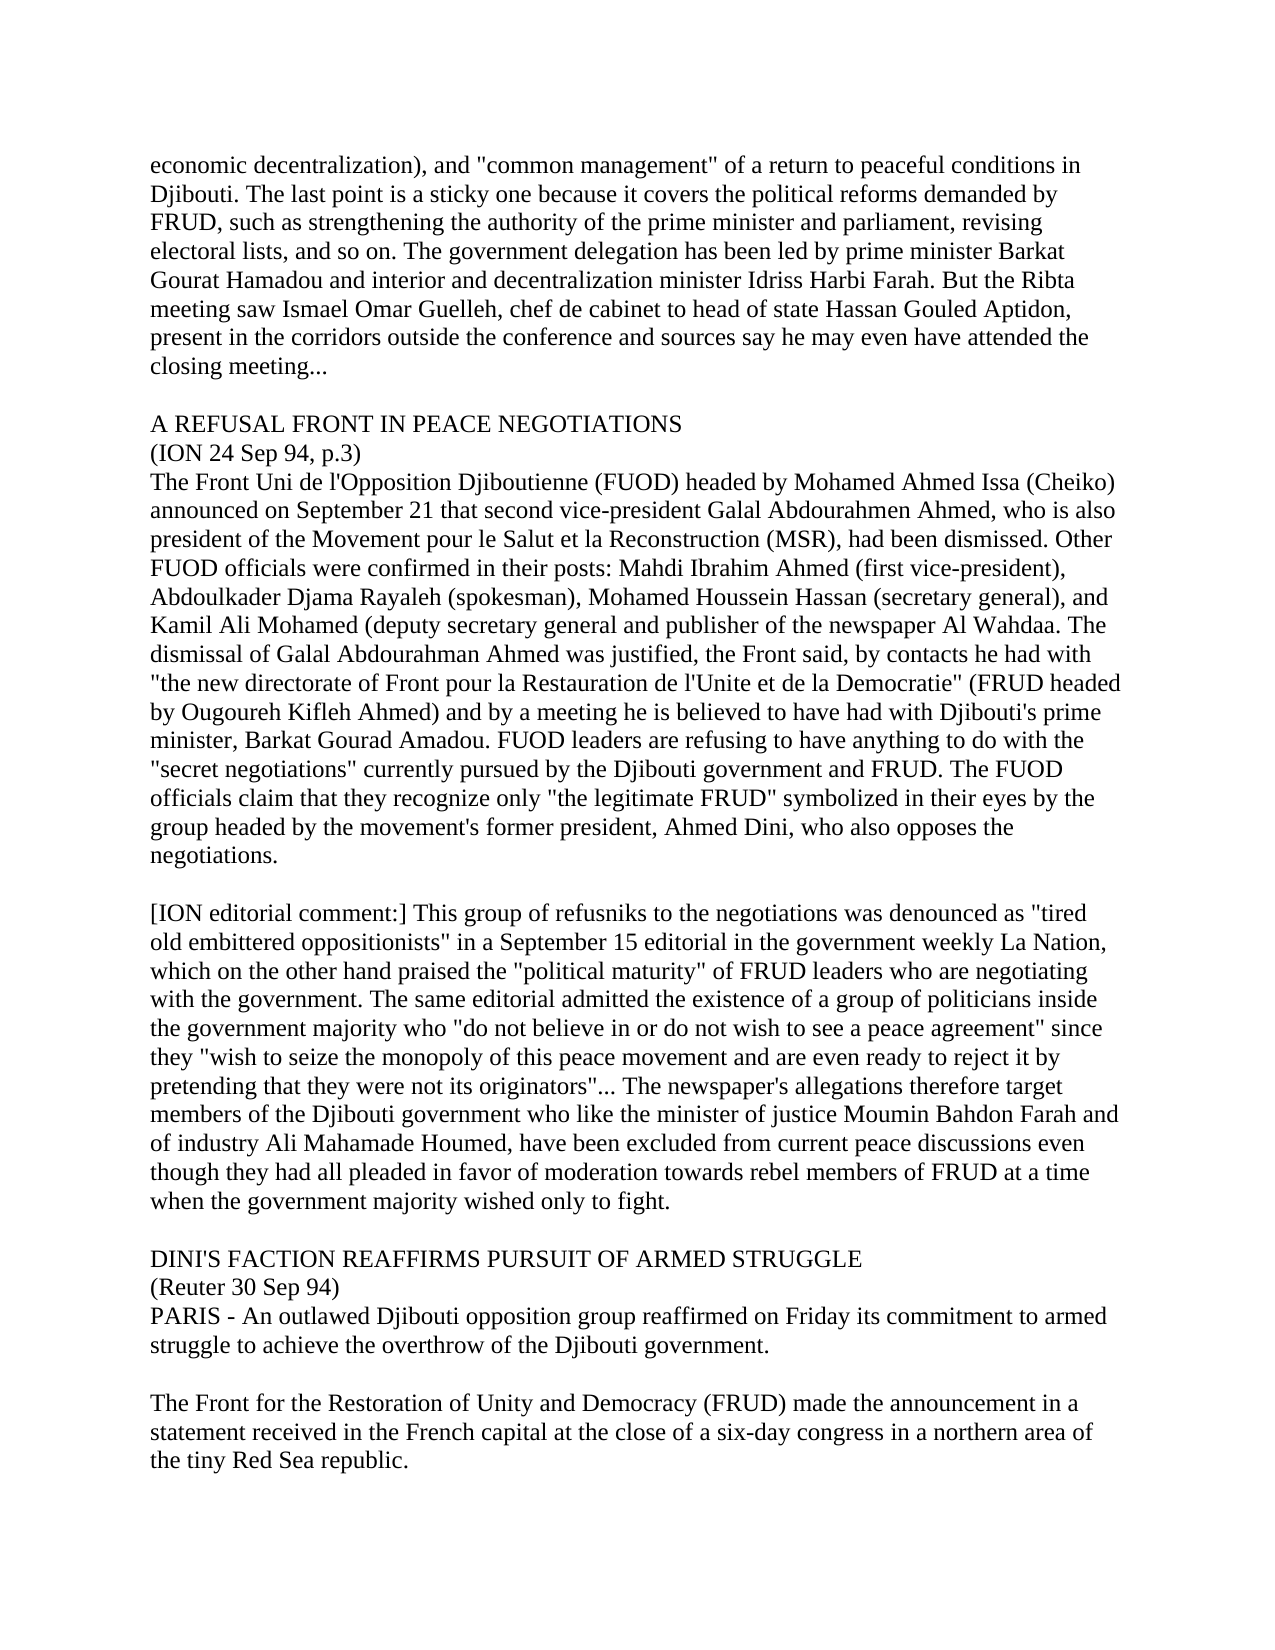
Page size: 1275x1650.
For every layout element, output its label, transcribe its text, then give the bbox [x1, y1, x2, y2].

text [150, 150, 1125, 380]
text DINI'S FACTION REAFFIRMS PURSUIT OF ARMED STRUGGLE (Reuter 30 Sep 94) PARIS - An outlawed Djibouti opposition group reaffirmed on Friday its commitment to armed struggle to achieve the overthrow of the Djibouti government. [150, 1244, 1125, 1359]
text A REFUSAL FRONT IN PEACE NEGOTIATIONS (ION 24 Sep 94, p.3) The Front Uni de l'Opposition Djiboutienne (FUOD) headed by Mohamed Ahmed Issa (Cheiko) announced on September 21 that second vice-president Galal Abdourahmen Ahmed, who is also president of the Movement pour le Salut et la Reconstruction (MSR), had been dismissed. Other FUOD officials were confirmed in their posts: Mahdi Ibrahim Ahmed (first vice-president), Abdoulkader Djama Rayaleh (spokesman), Mohamed Houssein Hassan (secretary general), and Kamil Ali Mohamed (deputy secretary general and publisher of the newspaper Al Wahdaa. The dismissal of Galal Abdourahman Ahmed was justified, the Front said, by contacts he had with "the new directorate of Front pour la Restauration de l'Unite et de la Democratie" (FRUD headed by Ougoureh Kifleh Ahmed) and by a meeting he is believed to have had with Djibouti's prime minister, Barkat Gourad Amadou. FUOD leaders are refusing to have anything to do with the "secret negotiations" currently pursued by the Djibouti government and FRUD. The FUOD officials claim that they recognize only "the legitimate FRUD" symbolized in their eyes by the group headed by the movement's former president, Ahmed Dini, who also opposes the negotiations. [150, 409, 1125, 869]
text [ION editorial comment:] This group of refusniks to the negotiations was denounced as "tired old embittered oppositionists" in a September 15 editorial in the government weekly La Nation, which on the other hand praised the "political maturity" of FRUD leaders who are negotiating with the government. The same editorial admitted the existence of a group of politicians inside the government majority who "do not believe in or do not wish to see a peace agreement" since they "wish to seize the monopoly of this peace movement and are even ready to reject it by pretending that they were not its originators"... The newspaper's allegations therefore target members of the Djibouti government who like the minister of justice Moumin Bahdon Farah and of industry Ali Mahamade Houmed, have been excluded from current peace discussions even though they had all pleaded in favor of moderation towards rebel members of FRUD at a time when the government majority wished only to fight. [150, 898, 1125, 1214]
text The Front for the Restoration of Unity and Democracy (FRUD) made the announcement in a statement received in the French capital at the close of a six-day congress in a northern area of the tiny Red Sea republic. [150, 1388, 1125, 1474]
